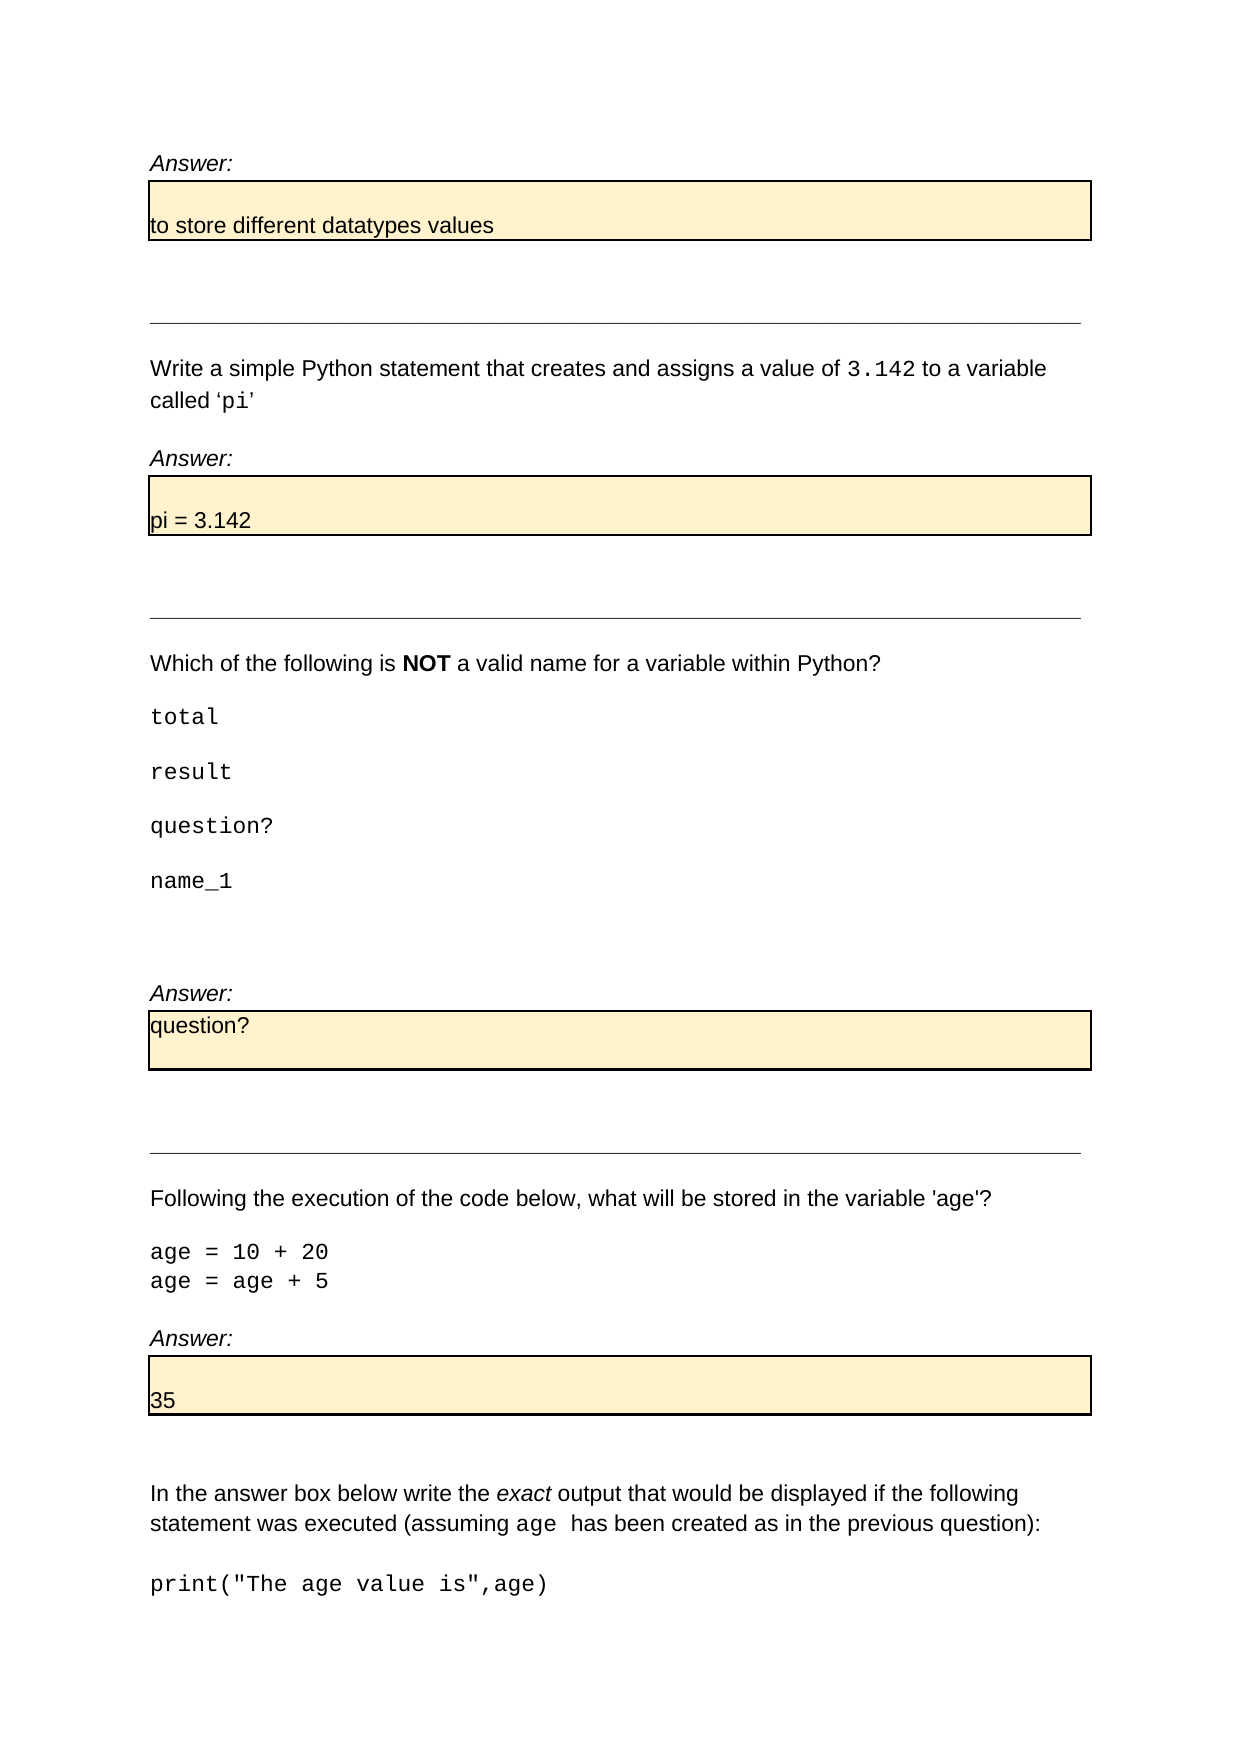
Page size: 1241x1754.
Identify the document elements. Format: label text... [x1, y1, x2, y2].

text Following the execution of the code below, what will be stored in the variable 'age'? [150, 1185, 1090, 1211]
text age = 10 + 20 [150, 1240, 1090, 1266]
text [150, 300, 1090, 326]
text pi = 3.142 [150, 505, 1090, 534]
text Write a simple Python statement that creates and assigns a value of 3.142 to a variable called ‘pi’ [150, 355, 1090, 416]
text to store different datatypes values [150, 210, 1090, 239]
text Answer: [150, 980, 1090, 1006]
text Which of the following is NOT a valid name for a variable within Python? [150, 650, 1090, 676]
text _________________________________________________________________________ [150, 1130, 1090, 1156]
text print("The age value is",age) [150, 1573, 1090, 1599]
text question? [150, 1012, 1090, 1038]
text result [150, 760, 1090, 786]
text Answer: [150, 445, 1090, 471]
text age = age + 5 [150, 1270, 1090, 1296]
text _________________________________________________________________________ [150, 595, 1090, 621]
text 35 [150, 1385, 1090, 1413]
text total [150, 705, 1090, 731]
text Answer: [150, 150, 1090, 176]
text Answer: [150, 1325, 1090, 1351]
text In the answer box below write the exact output that would be displayed if the following statement was executed (assuming age has been created as in the previous question): [150, 1480, 1090, 1538]
text question? [150, 815, 1090, 841]
text name_1 [150, 870, 1090, 896]
